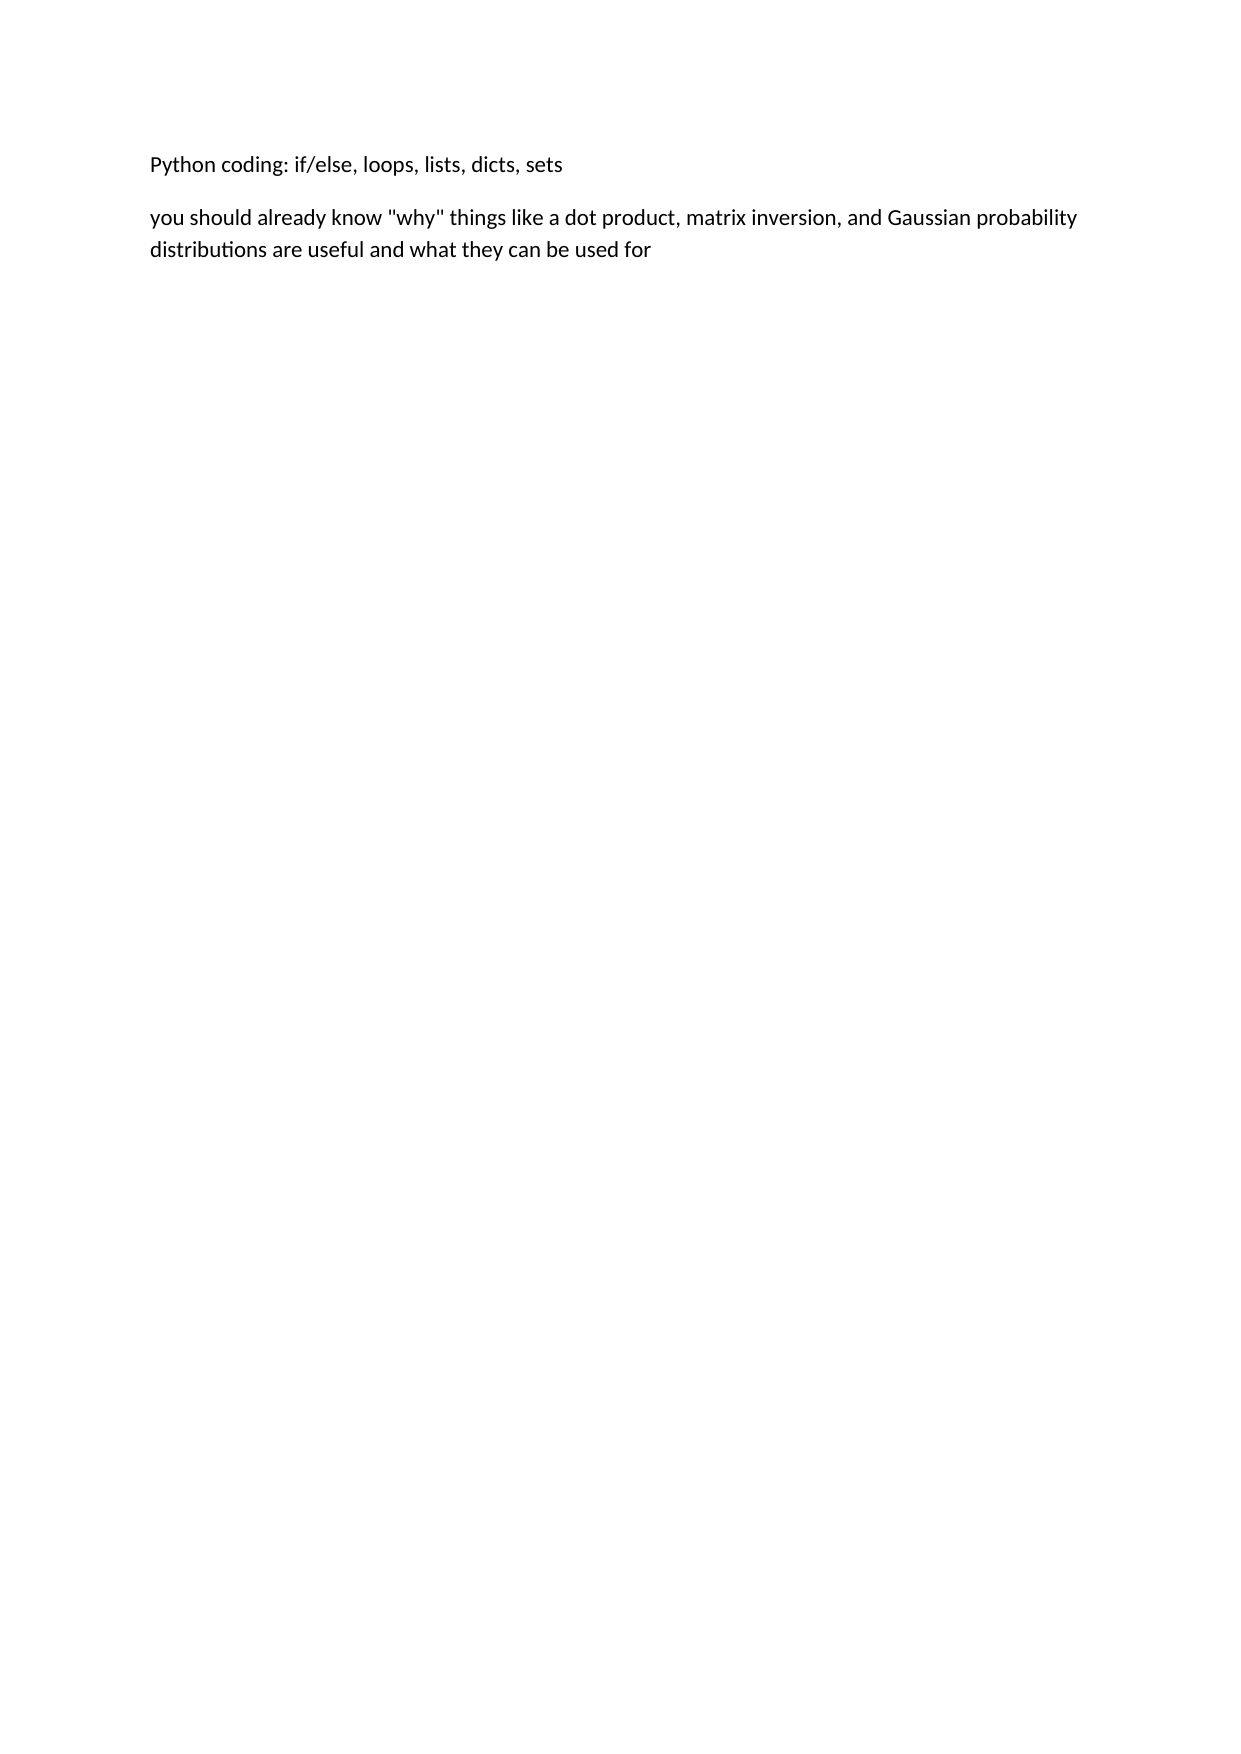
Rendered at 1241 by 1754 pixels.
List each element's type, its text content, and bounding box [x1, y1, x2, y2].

text Python coding: if/else, loops, lists, dicts, sets [150, 150, 1090, 178]
text you should already know "why" things like a dot product, matrix inversion, and Gaussian probability distributions are useful and what they can be used for [150, 203, 1090, 263]
